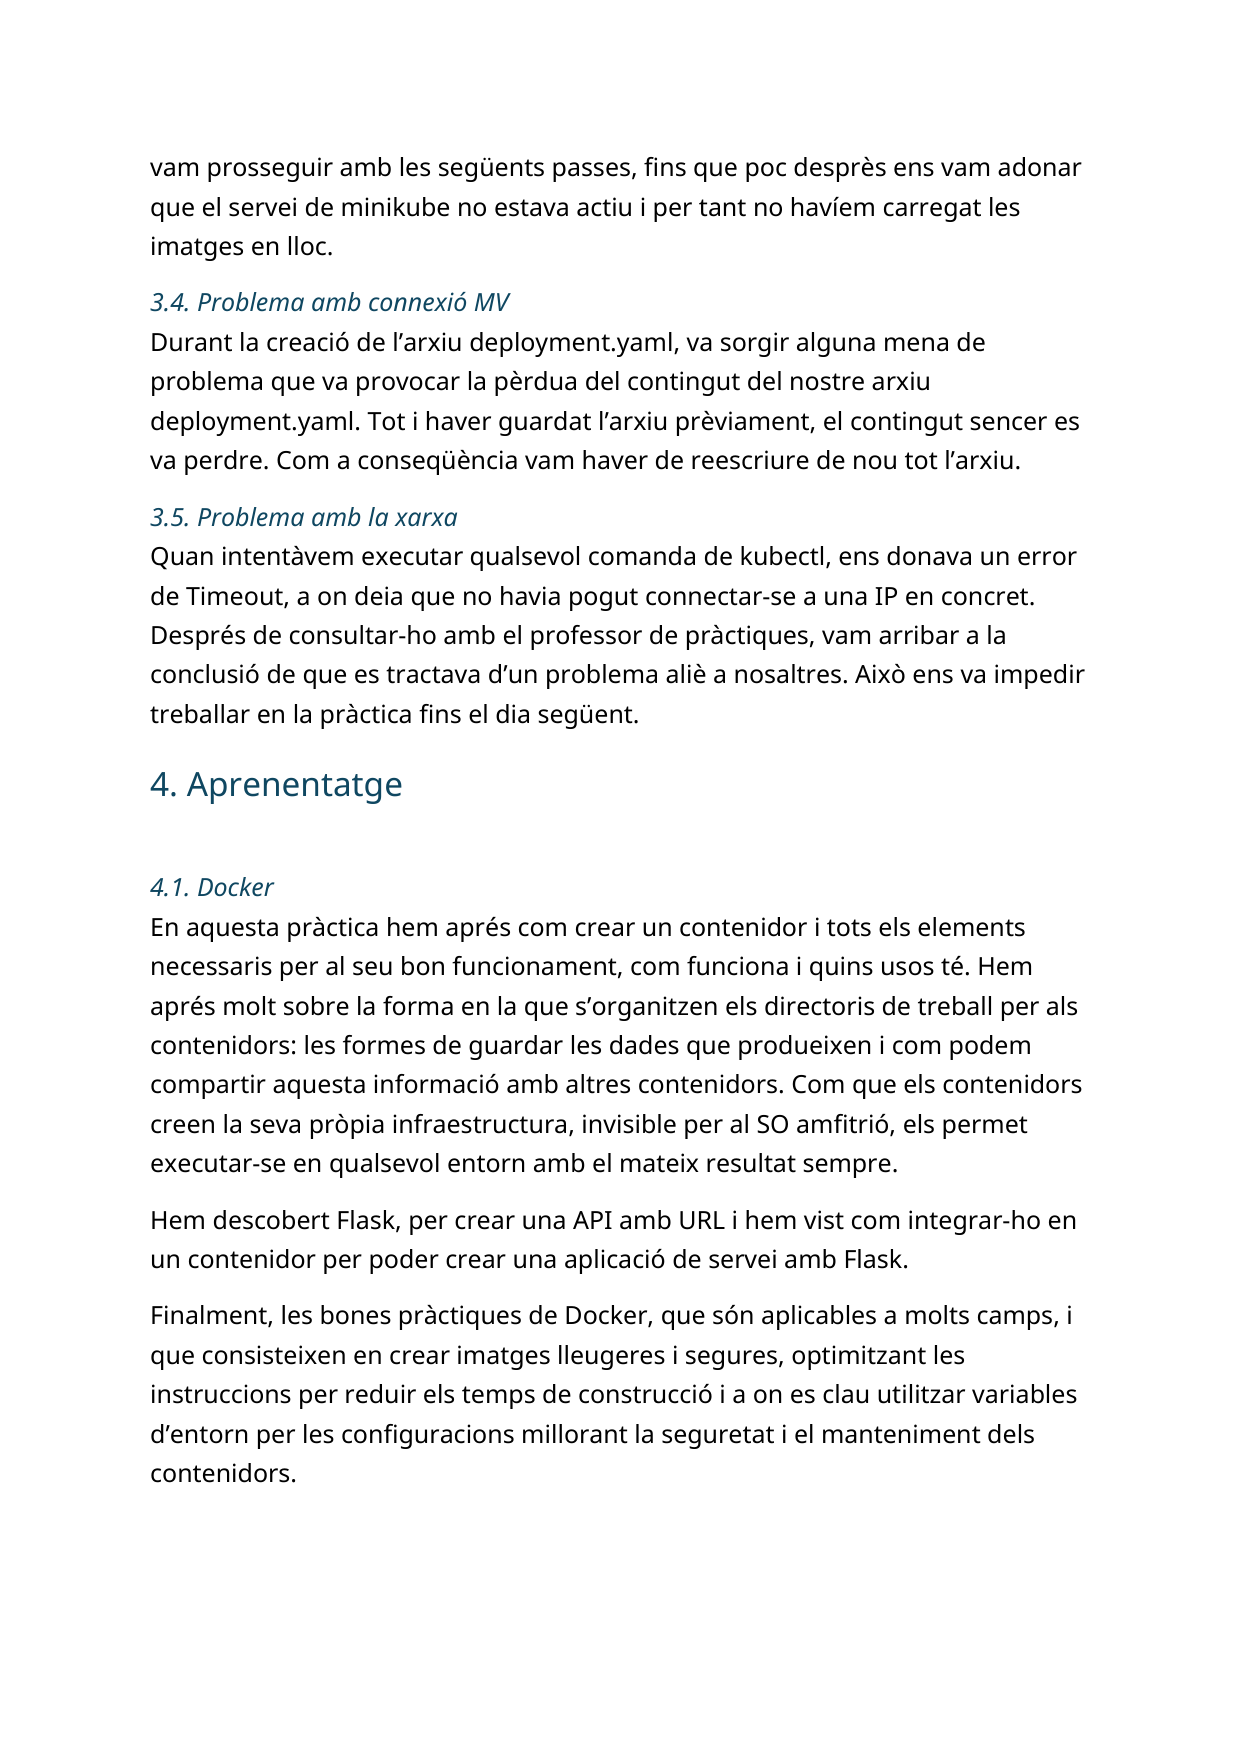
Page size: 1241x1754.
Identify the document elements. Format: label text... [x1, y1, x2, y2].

text Hem descobert Flask, per crear una API amb URL i hem vist com integrar-ho en un contenidor per poder crear una aplicació de servei amb Flask. [150, 1202, 1090, 1276]
subtitle 4.1. Docker [150, 870, 1090, 904]
text Finalment, les bones pràctiques de Docker, que són aplicables a molts camps, i que consisteixen en crear imatges lleugeres i segures, optimitzant les instruccions per reduir els temps de construcció i a on es clau utilitzar variables d’entorn per les configuracions millorant la seguretat i el manteniment dels contenidors. [150, 1298, 1090, 1490]
text Durant la creació de l’arxiu deployment.yaml, va sorgir alguna mena de problema que va provocar la pèrdua del contingut del nostre arxiu deployment.yaml. Tot i haver guardat l’arxiu prèviament, el contingut sencer es va perdre. Com a conseqüència vam haver de reescriure de nou tot l’arxiu. [150, 324, 1090, 477]
text En aquesta pràctica hem aprés com crear un contenidor i tots els elements necessaris per al seu bon funcionament, com funciona i quins usos té. Hem aprés molt sobre la forma en la que s’organitzen els directoris de treball per als contenidors: les formes de guardar les dades que produeixen i com podem compartir aquesta informació amb altres contenidors. Com que els contenidors creen la seva pròpia infraestructura, invisible per al SO amfitrió, els permet executar-se en qualsevol entorn amb el mateix resultat sempre. [150, 909, 1090, 1180]
subtitle 3.5. Problema amb la xarxa [150, 499, 1090, 533]
subtitle 4. Aprenentatge [150, 761, 1090, 806]
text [150, 150, 1090, 263]
subtitle 3.4. Problema amb connexió MV [150, 285, 1090, 319]
text Quan intentàvem executar qualsevol comanda de kubectl, ens donava un error de Timeout, a on deia que no havia pogut connectar-se a una IP en concret. Després de consultar-ho amb el professor de pràctiques, vam arribar a la conclusió de que es tractava d’un problema aliè a nosaltres. Això ens va impedir treballar en la pràctica fins el dia següent. [150, 539, 1090, 731]
